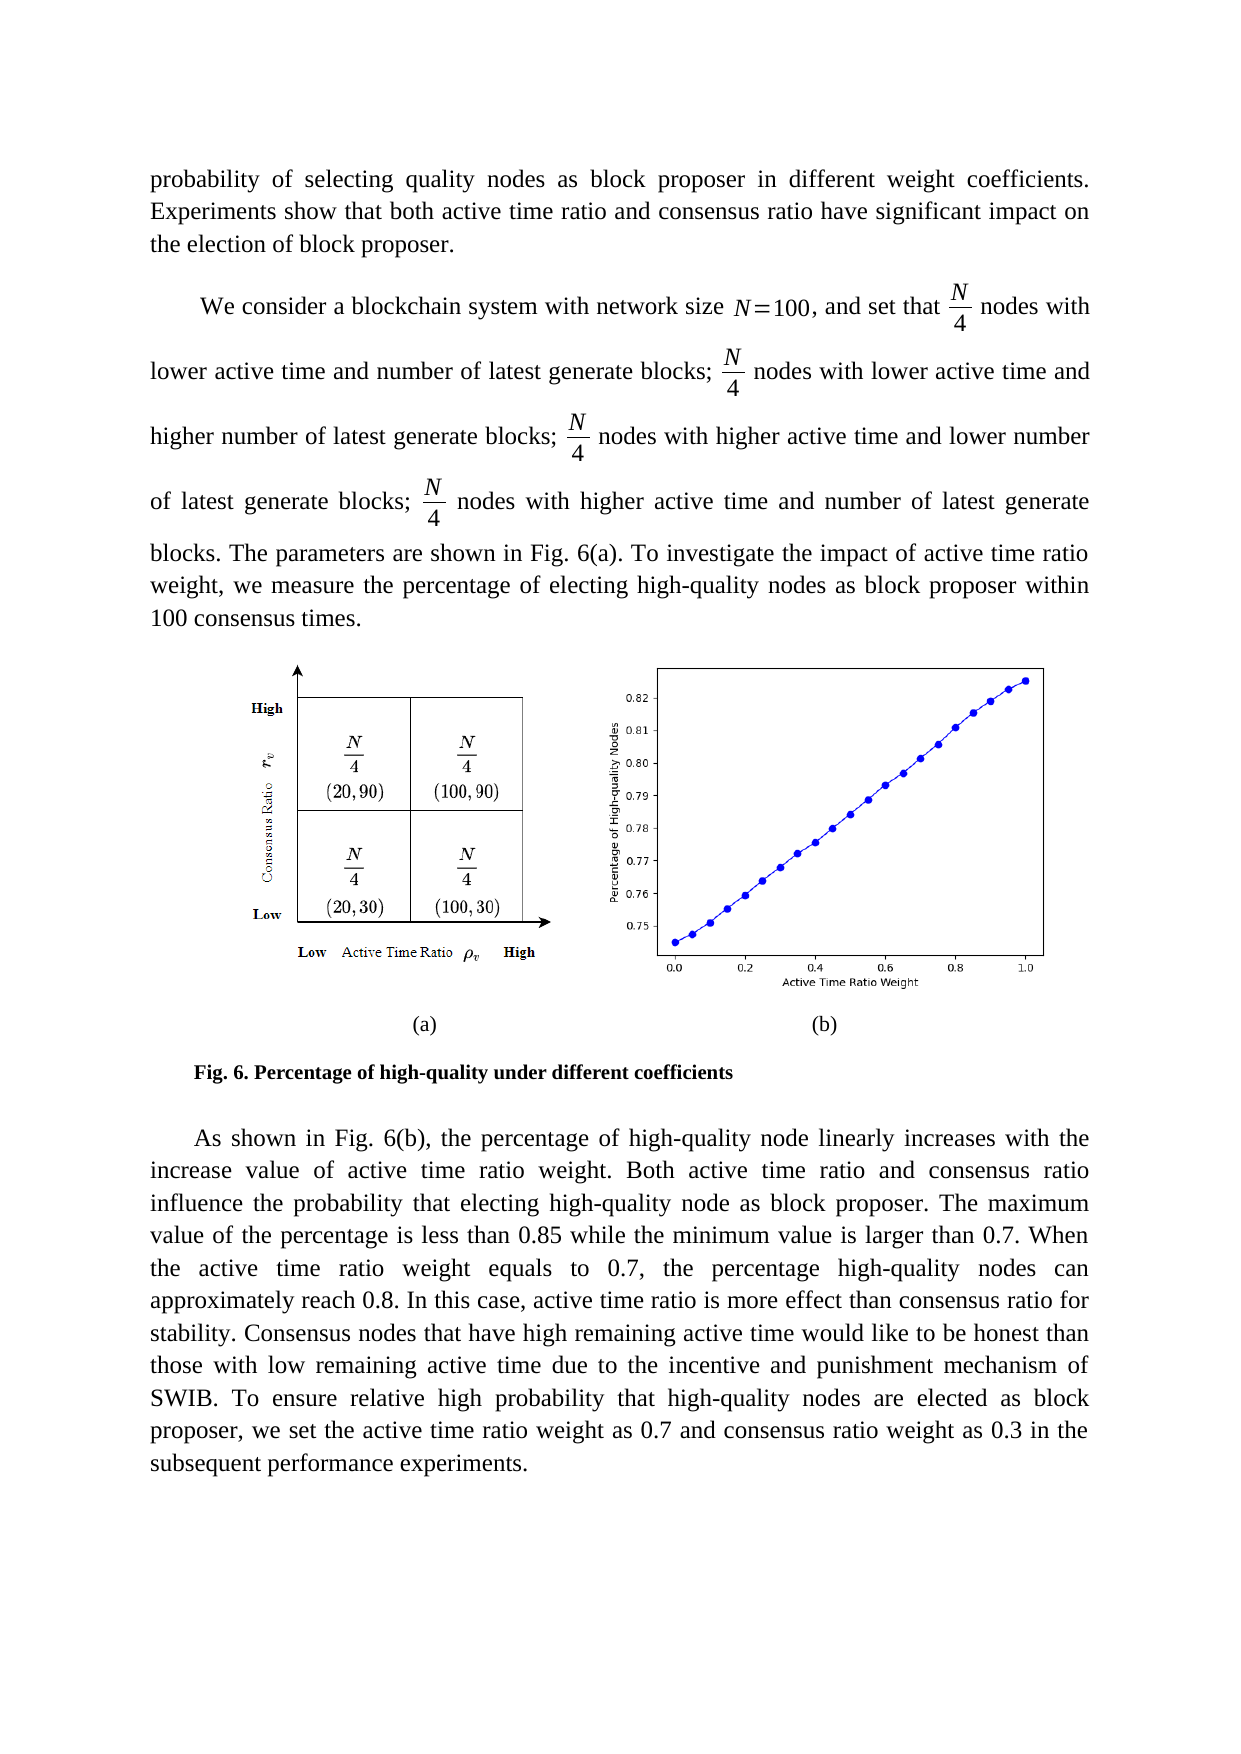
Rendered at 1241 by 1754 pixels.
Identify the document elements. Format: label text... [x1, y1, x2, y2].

picture [193, 649, 597, 993]
text (a) (b) [150, 1007, 1090, 1039]
text As shown in Fig. 6(b), the percentage of high-quality node linearly increases with the increase value of active time ratio weight. Both active time ratio and consensus ratio influence the probability that electing high-quality node as block proposer. The maximum value of the percentage is less than 0.85 while the minimum value is larger than 0.7. When the active time ratio weight equals to 0.7, the percentage high-quality nodes can approximately reach 0.8. In this case, active time ratio is more effect than consensus ratio for stability. Consensus nodes that have high remaining active time would like to be honest than those with low remaining active time due to the incentive and punishment mechanism of SWIB. To ensure relative high probability that high-quality nodes are elected as block proposer, we set the active time ratio weight as 0.7 and consensus ratio weight as 0.3 in the subsequent performance experiments. [150, 1121, 1090, 1478]
text Fig. 6. Percentage of high-quality under different coefficients [150, 1056, 1090, 1088]
text We consider a blockchain system with network size , and set that nodes with lower active time and number of latest generate blocks; nodes with lower active time and higher number of latest generate blocks; nodes with higher active time and lower number of latest generate blocks; nodes with higher active time and number of latest generate blocks. The parameters are shown in Fig. 6(a). To investigate the impact of active time ratio weight, we measure the percentage of electing high-quality nodes as block proposer within 100 consensus times. [150, 276, 1090, 633]
picture [602, 657, 1053, 993]
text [150, 162, 1090, 259]
